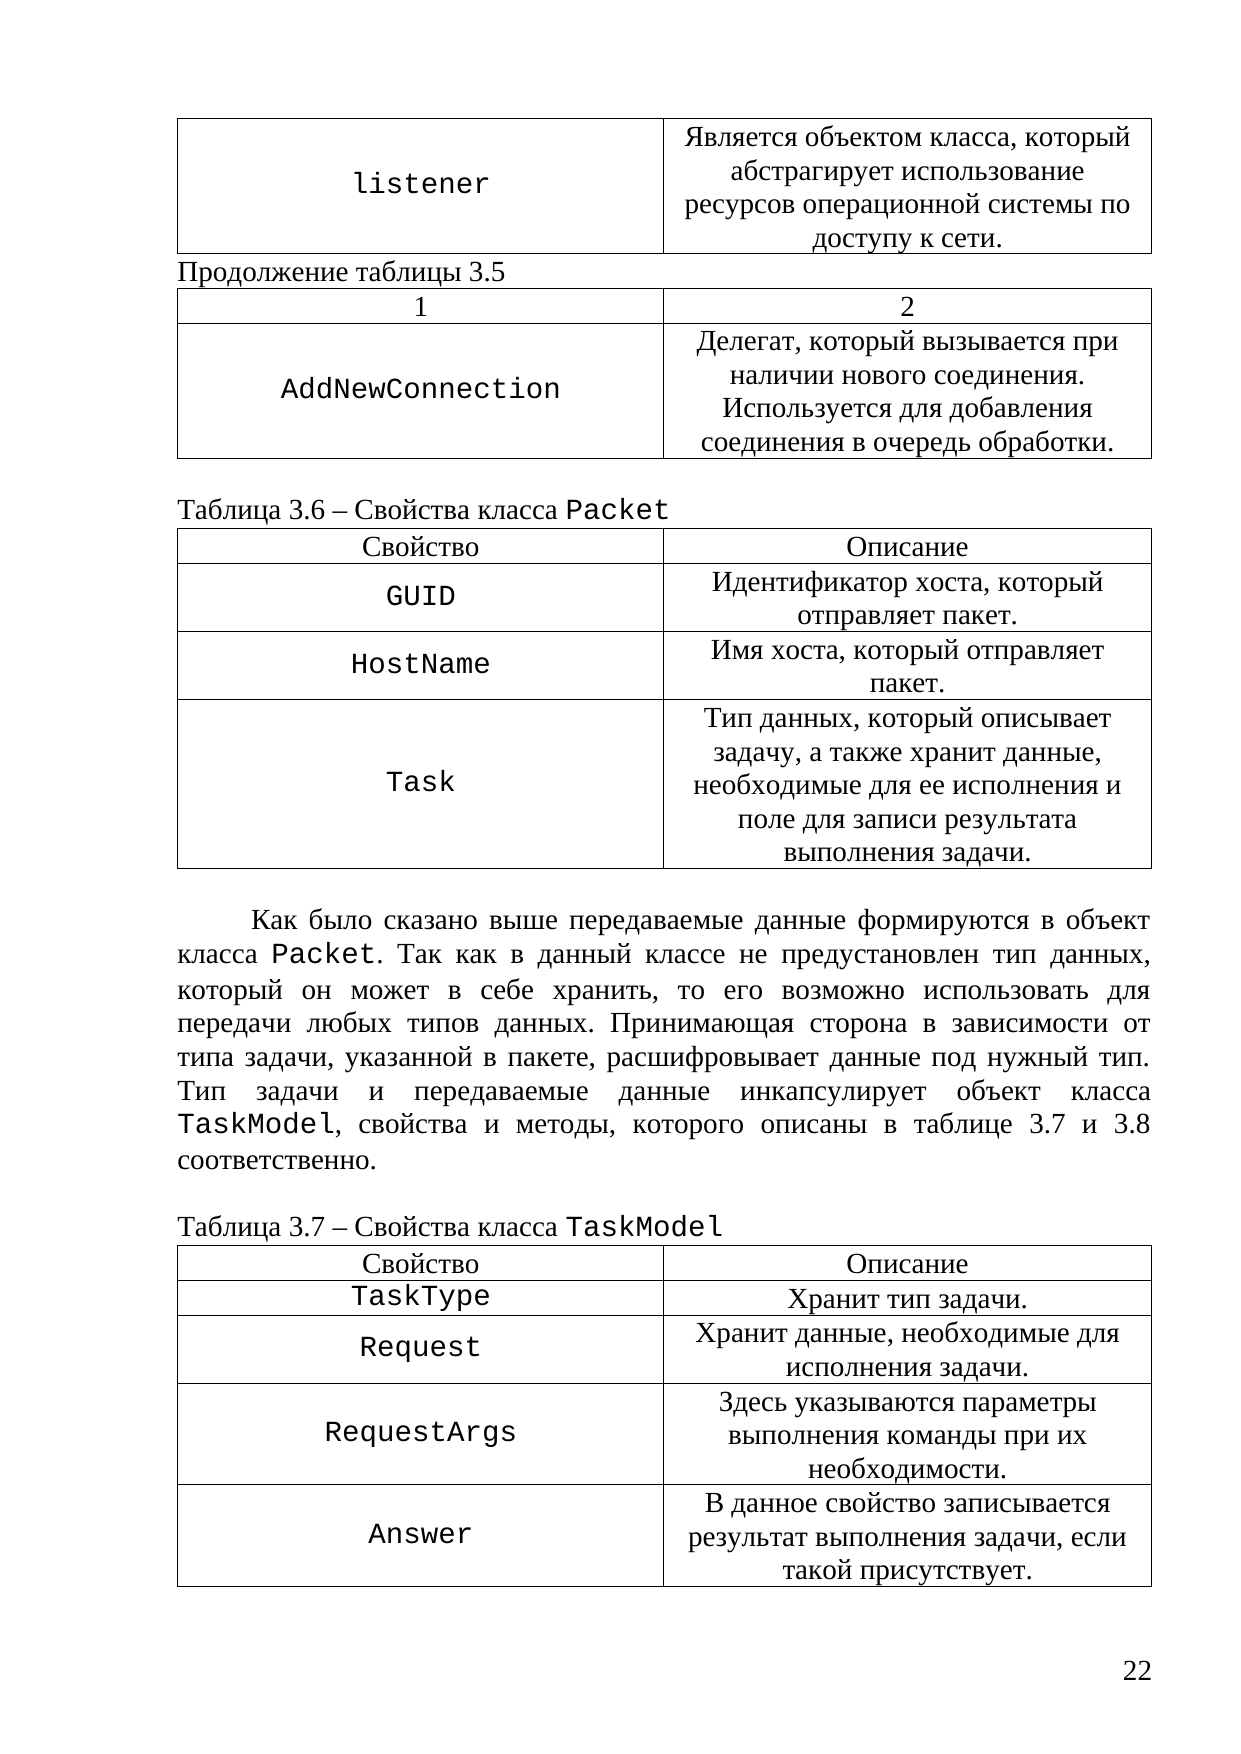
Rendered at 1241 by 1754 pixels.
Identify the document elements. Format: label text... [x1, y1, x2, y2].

table_header 2 [664, 289, 1151, 322]
table_cell AddNewConnection [178, 324, 663, 458]
table_cell В данное свойство записывается результат выполнения задачи, если такой присутствует. [664, 1485, 1151, 1586]
table_cell Answer [178, 1485, 663, 1586]
table_cell Является объектом класса, который абстрагирует использование ресурсов операционной системы по доступу к сети. [664, 119, 1151, 253]
table_cell Идентификатор хоста, который отправляет пакет. [664, 564, 1151, 631]
text Как было сказано выше передаваемые данные формируются в объект класса Packet. Так как в данный классе не предустановлен тип данных, который он может в себе хранить, то его возможно использовать для передачи любых типов данных. Принимающая сторона в зависимости от типа задачи, указанной в пакете, расшифровывает данные под нужный тип. Тип задачи и передаваемые данные инкапсулирует объект класса TaskModel, свойства и методы, которого описаны в таблице 3.7 и 3.8 соответственно. [177, 902, 1152, 1176]
table_cell Делегат, который вызывается при наличии нового соединения. Используется для добавления соединения в очередь обработки. [664, 324, 1151, 458]
table_cell Task [178, 700, 663, 868]
table_header Свойство [178, 529, 663, 563]
table_cell Имя хоста, который отправляет пакет. [664, 632, 1151, 699]
table_header Свойство [178, 1246, 663, 1280]
text Таблица 3.6 – Свойства класса Packet [177, 492, 1152, 528]
table_header Описание [664, 1246, 1151, 1280]
table_header 1 [178, 289, 663, 322]
table_cell GUID [178, 564, 663, 631]
text Продолжение таблицы 3.5 [177, 254, 1152, 288]
table_cell Request [178, 1316, 663, 1383]
table_cell Здесь указываются параметры выполнения команды при их необходимости. [664, 1384, 1151, 1484]
table_cell listener [178, 119, 663, 253]
table_cell Хранит тип задачи. [664, 1281, 1151, 1314]
table_cell Тип данных, который описывает задачу, а также хранит данные, необходимые для ее исполнения и поле для записи результата выполнения задачи. [664, 700, 1151, 868]
table_cell HostName [178, 632, 663, 699]
table_cell Хранит данные, необходимые для исполнения задачи. [664, 1316, 1151, 1383]
text Таблица 3.7 – Свойства класса TaskModel [177, 1209, 1152, 1245]
table_header Описание [664, 529, 1151, 563]
table_cell TaskType [178, 1281, 663, 1314]
table_cell RequestArgs [178, 1384, 663, 1484]
